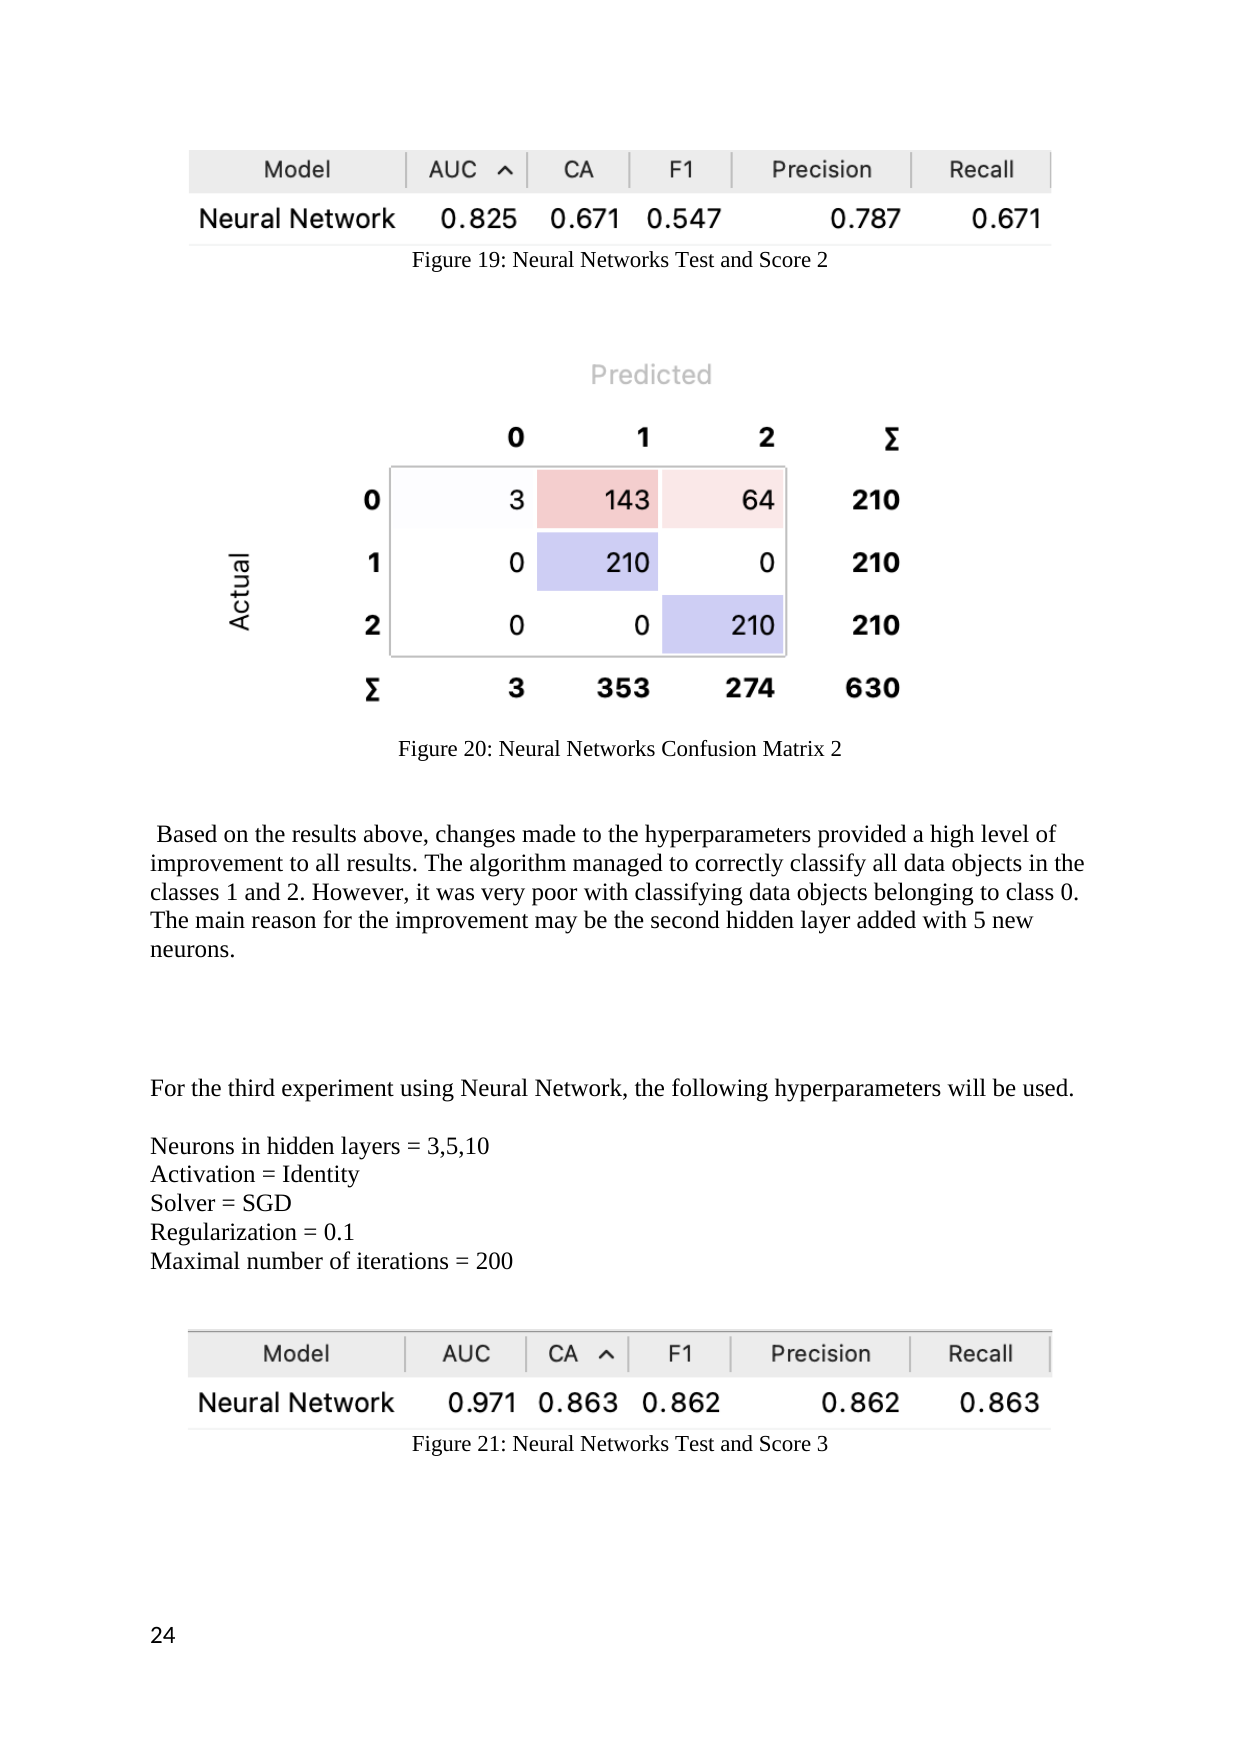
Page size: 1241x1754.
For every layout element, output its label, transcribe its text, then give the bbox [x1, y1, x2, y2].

text For the third experiment using Neural Network, the following hyperparameters will be used. [150, 1073, 1090, 1102]
text Activation = Identity [150, 1159, 1090, 1188]
picture [196, 358, 1044, 736]
text Based on the results above, changes made to the hyperparameters provided a high level of improvement to all results. The algorithm managed to correctly classify all data objects in the classes 1 and 2. However, it was very poor with classifying data objects belonging to class 0. The main reason for the improvement may be the second hidden layer added with 5 new neurons. [150, 819, 1090, 963]
text Figure 19: Neural Networks Test and Score 2 [150, 246, 1090, 272]
text Neurons in hidden layers = 3,5,10 [150, 1131, 1090, 1159]
text Figure 20: Neural Networks Confusion Matrix 2 [150, 736, 1090, 762]
text Regularization = 0.1 [150, 1217, 1090, 1246]
text Maximal number of iterations = 200 [150, 1246, 1090, 1274]
text Solver = SGD [150, 1188, 1090, 1217]
picture [188, 150, 1052, 246]
text Figure 21: Neural Networks Test and Score 3 [150, 1430, 1090, 1456]
picture [187, 1329, 1053, 1430]
